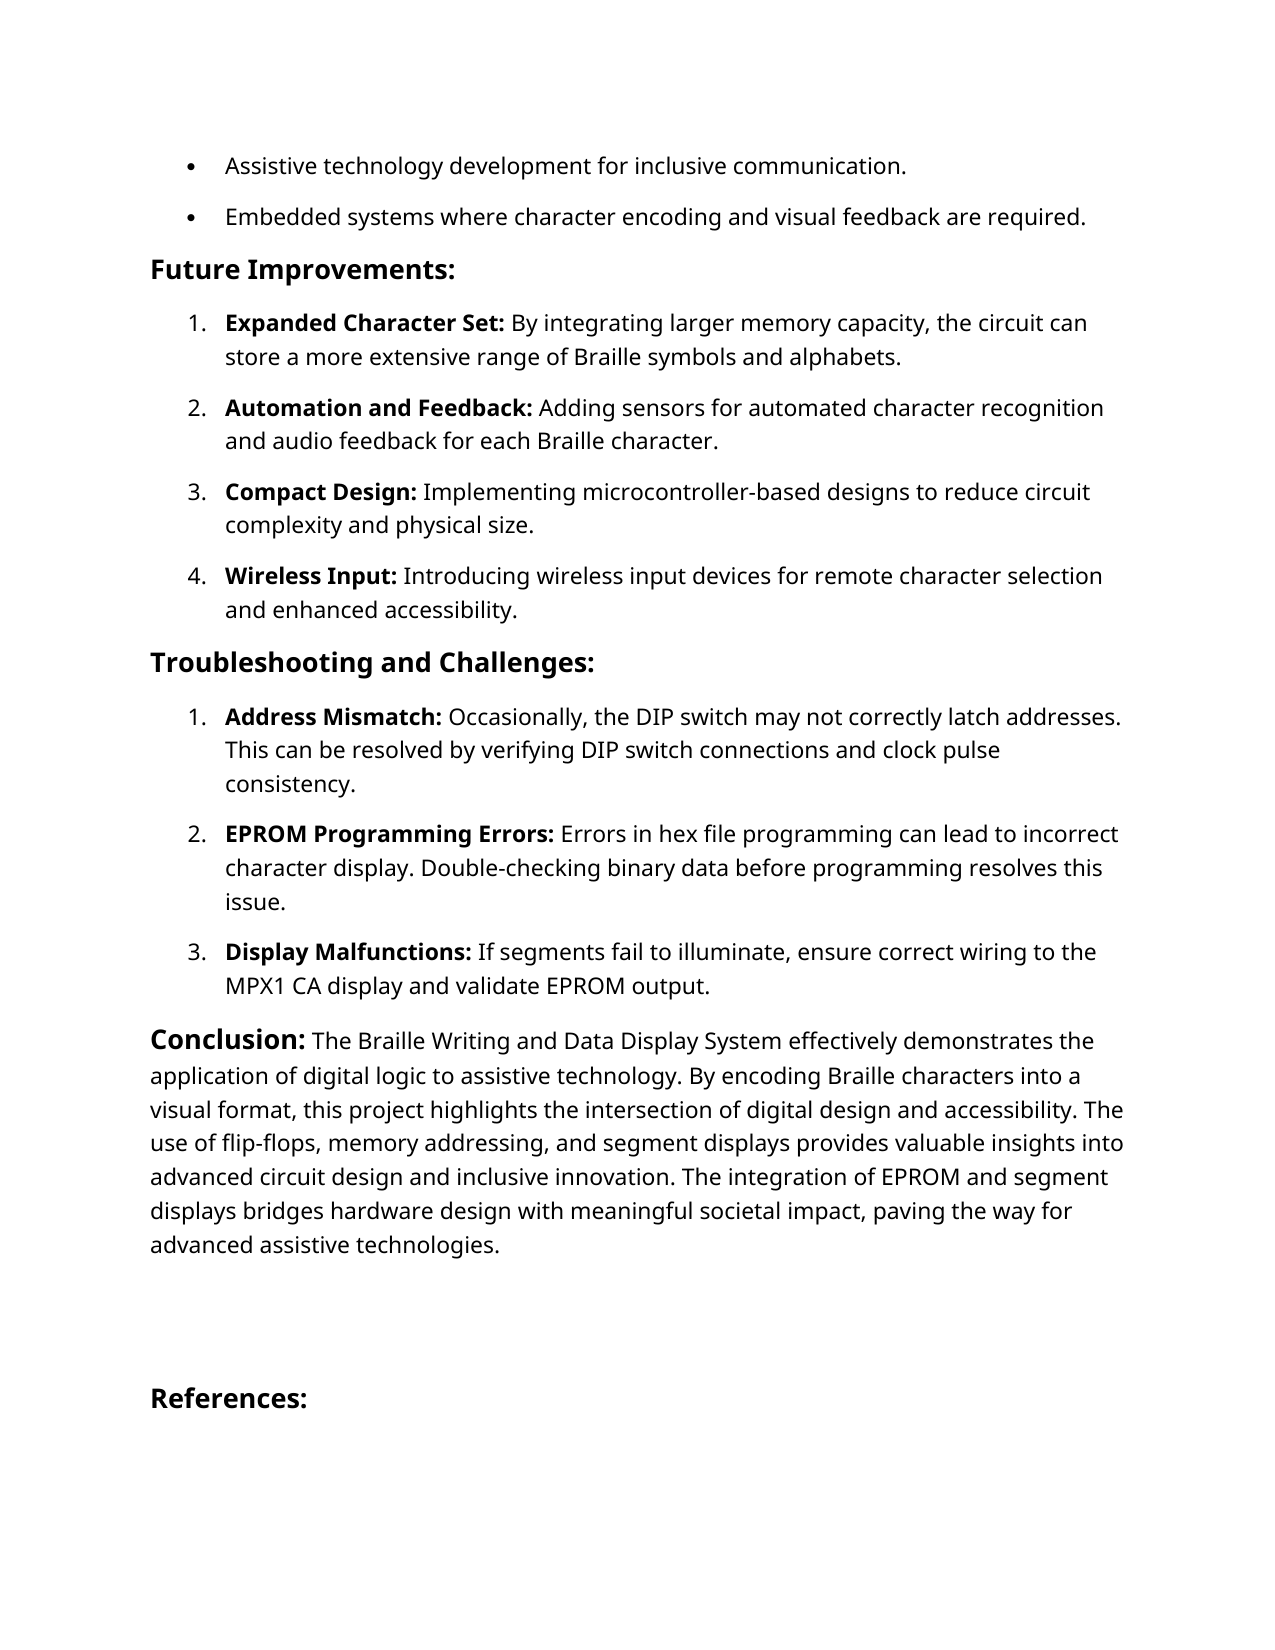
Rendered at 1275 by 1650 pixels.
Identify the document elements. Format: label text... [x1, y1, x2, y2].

list Wireless Input: Introducing wireless input devices for remote character selection and enhanced accessibility. [187, 560, 1125, 625]
text Conclusion: The Braille Writing and Data Display System effectively demonstrates the application of digital logic to assistive technology. By encoding Braille characters into a visual format, this project highlights the intersection of digital design and accessibility. The use of flip-flops, memory addressing, and segment displays provides valuable insights into advanced circuit design and inclusive innovation. The integration of EPROM and segment displays bridges hardware design with meaningful societal impact, paving the way for advanced assistive technologies. [150, 1020, 1125, 1260]
list Expanded Character Set: By integrating larger memory capacity, the circuit can store a more extensive range of Braille symbols and alphabets. [187, 307, 1125, 372]
list Assistive technology development for inclusive communication. [187, 150, 1125, 181]
text Future Improvements: [150, 251, 1125, 288]
list Compact Design: Implementing microcontroller-based designs to reduce circuit complexity and physical size. [187, 476, 1125, 541]
list EPROM Programming Errors: Errors in hex file programming can lead to incorrect character display. Double-checking binary data before programming resolves this issue. [187, 818, 1125, 917]
list Address Mismatch: Occasionally, the DIP switch may not correctly latch addresses. This can be resolved by verifying DIP switch connections and clock pulse consistency. [187, 700, 1125, 799]
list Embedded systems where character encoding and visual feedback are required. [187, 200, 1125, 232]
list Display Malfunctions: If segments fail to illuminate, ensure correct wiring to the MPX1 CA display and validate EPROM output. [187, 936, 1125, 1001]
text References: [150, 1380, 1125, 1417]
list Automation and Feedback: Adding sensors for automated character recognition and audio feedback for each Braille character. [187, 391, 1125, 456]
text Troubleshooting and Challenges: [150, 644, 1125, 681]
